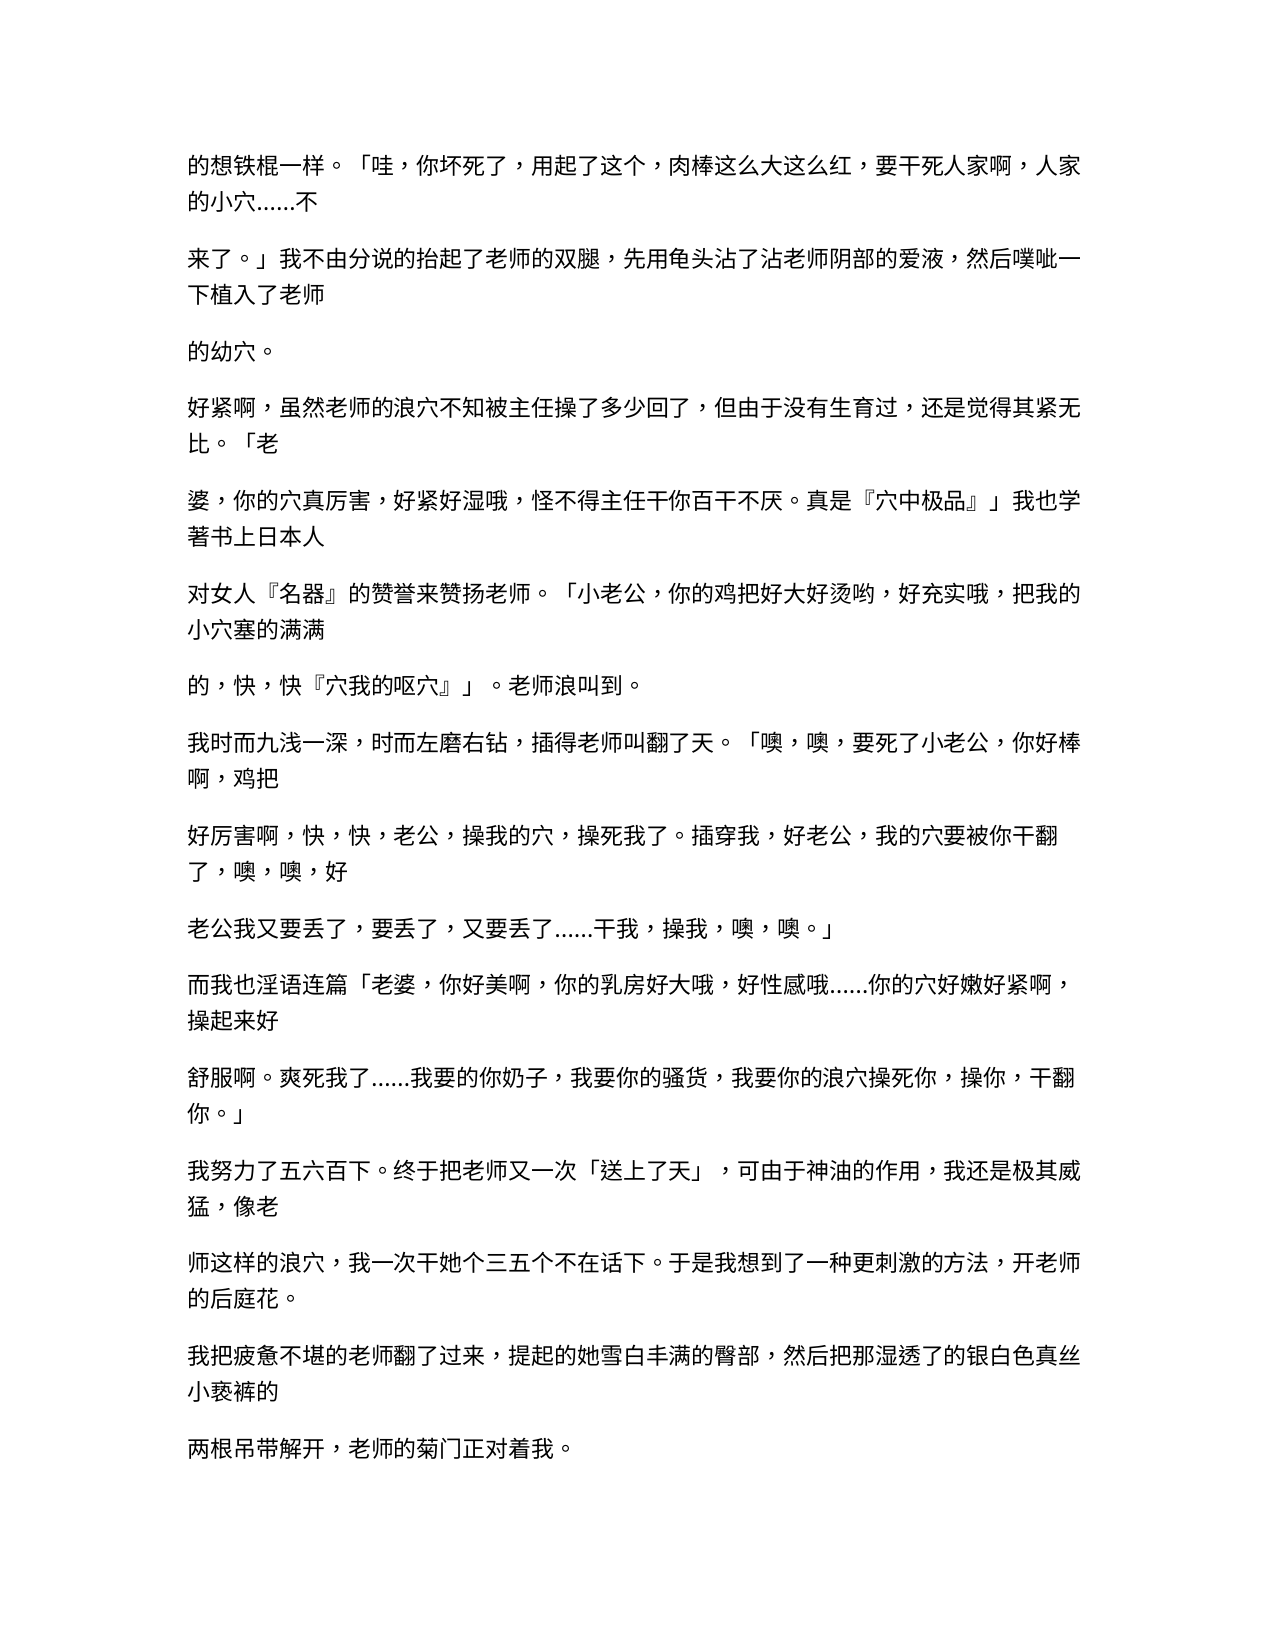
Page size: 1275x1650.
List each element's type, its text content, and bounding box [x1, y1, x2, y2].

text 师这样的浪穴，我一次干她个三五个不在话下。于是我想到了一种更刺激的方法，开老师的后庭花。 [187, 1247, 1087, 1314]
text 好紧啊，虽然老师的浪穴不知被主任操了多少回了，但由于没有生育过，还是觉得其紧无比。「老 [187, 392, 1087, 459]
text 对女人『名器』的赞誉来赞扬老师。「小老公，你的鸡把好大好烫哟，好充实哦，把我的小穴塞的满满 [187, 578, 1087, 645]
text 的，快，快『穴我的呕穴』」。老师浪叫到。 [187, 670, 1087, 702]
text 老公我又要丢了，要丢了，又要丢了……干我，操我，噢，噢。」 [187, 912, 1087, 944]
text 婆，你的穴真厉害，好紧好湿哦，怪不得主任干你百干不厌。真是『穴中极品』」我也学著书上日本人 [187, 485, 1087, 552]
text 来了。」我不由分说的抬起了老师的双腿，先用龟头沾了沾老师阴部的爱液，然后噗呲一下植入了老师 [187, 243, 1087, 310]
text 而我也淫语连篇「老婆，你好美啊，你的乳房好大哦，好性感哦……你的穴好嫩好紧啊，操起来好 [187, 969, 1087, 1036]
text 的想铁棍一样。「哇，你坏死了，用起了这个，肉棒这么大这么红，要干死人家啊，人家的小穴……不 [187, 150, 1087, 217]
text 舒服啊。爽死我了……我要的你奶子，我要你的骚货，我要你的浪穴操死你，操你，干翻你。」 [187, 1062, 1087, 1129]
text 的幼穴。 [187, 335, 1087, 367]
text 我努力了五六百下。终于把老师又一次「送上了天」，可由于神油的作用，我还是极其威猛，像老 [187, 1155, 1087, 1222]
text 我把疲惫不堪的老师翻了过来，提起的她雪白丰满的臀部，然后把那湿透了的银白色真丝小亵裤的 [187, 1340, 1087, 1407]
text 好厉害啊，快，快，老公，操我的穴，操死我了。插穿我，好老公，我的穴要被你干翻了，噢，噢，好 [187, 820, 1087, 887]
text 我时而九浅一深，时而左磨右钻，插得老师叫翻了天。「噢，噢，要死了小老公，你好棒啊，鸡把 [187, 727, 1087, 794]
text 两根吊带解开，老师的菊门正对着我。 [187, 1433, 1087, 1464]
